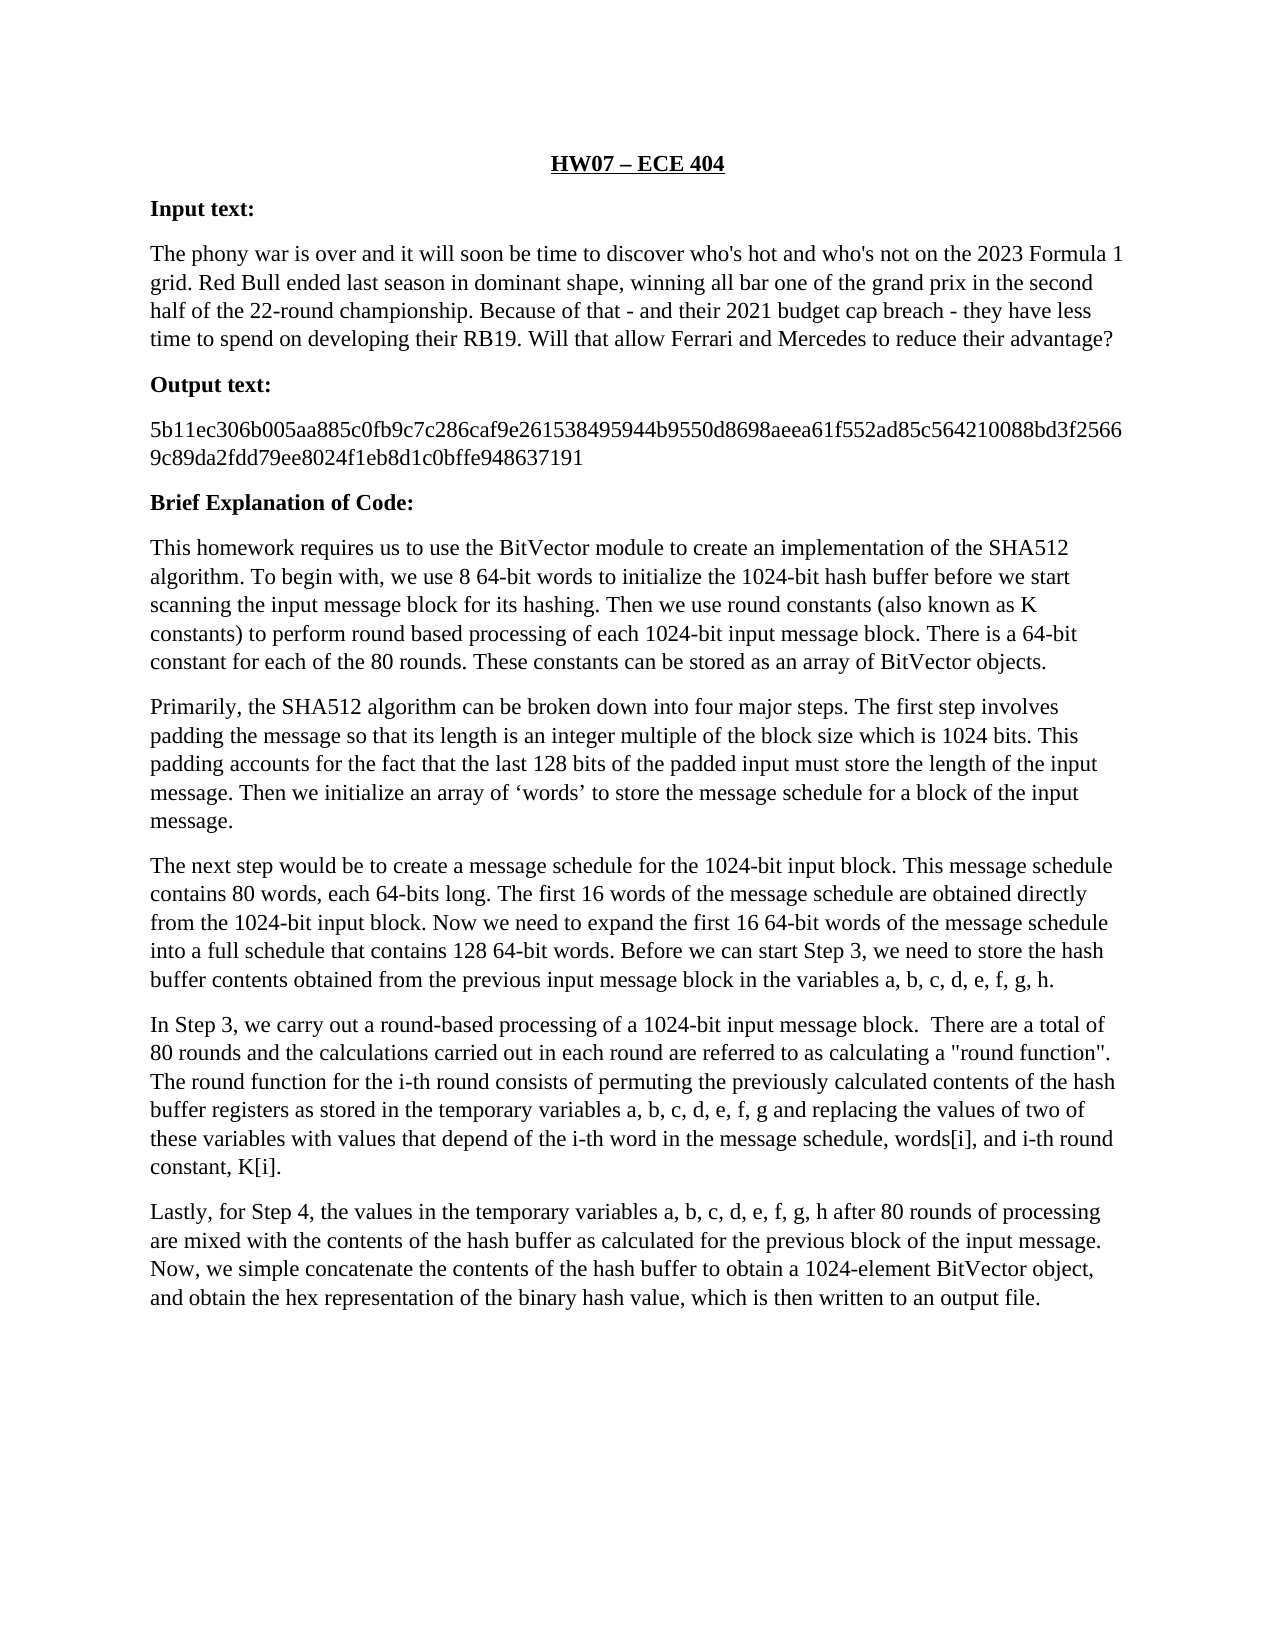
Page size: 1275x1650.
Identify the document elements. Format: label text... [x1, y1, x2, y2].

text 5b11ec306b005aa885c0fb9c7c286caf9e261538495944b9550d8698aeea61f552ad85c564210088bd3f25669c89da2fdd79ee8024f1eb8d1c0bffe948637191 [150, 416, 1125, 471]
text HW07 – ECE 404 [150, 150, 1125, 176]
text Brief Explanation of Code: [150, 489, 1125, 516]
text The phony war is over and it will soon be time to discover who's hot and who's not on the 2023 Formula 1 grid. Red Bull ended last season in dominant shape, winning all bar one of the grand prix in the second half of the 22-round championship. Because of that - and their 2021 budget cap breach - they have less time to spend on developing their RB19. Will that allow Ferrari and Mercedes to reduce their advantage? [150, 240, 1125, 352]
text Lastly, for Step 4, the values in the temporary variables a, b, c, d, e, f, g, h after 80 rounds of processing are mixed with the contents of the hash buffer as calculated for the previous block of the input message. Now, we simple concatenate the contents of the hash buffer to obtain a 1024-element BitVector object, and obtain the hex representation of the binary hash value, which is then written to an output file. [150, 1198, 1125, 1310]
text Input text: [150, 195, 1125, 221]
text In Step 3, we carry out a round-based processing of a 1024-bit input message block. There are a total of 80 rounds and the calculations carried out in each round are referred to as calculating a "round function". The round function for the i-th round consists of permuting the previously calculated contents of the hash buffer registers as stored in the temporary variables a, b, c, d, e, f, g and replacing the values of two of these variables with values that depend of the i-th word in the message schedule, words[i], and i-th round constant, K[i]. [150, 1011, 1125, 1179]
text Primarily, the SHA512 algorithm can be broken down into four major steps. The first step involves padding the message so that its length is an integer multiple of the block size which is 1024 bits. This padding accounts for the fact that the last 128 bits of the padded input must store the length of the input message. Then we initialize an array of ‘words’ to store the message schedule for a block of the input message. [150, 693, 1125, 833]
text Output text: [150, 371, 1125, 397]
text The next step would be to create a message schedule for the 1024-bit input block. This message schedule contains 80 words, each 64-bits long. The first 16 words of the message schedule are obtained directly from the 1024-bit input block. Now we need to expand the first 16 64-bit words of the message schedule into a full schedule that contains 128 64-bit words. Before we can start Step 3, we need to store the hash buffer contents obtained from the previous input message block in the variables a, b, c, d, e, f, g, h. [150, 852, 1125, 992]
text This homework requires us to use the BitVector module to create an implementation of the SHA512 algorithm. To begin with, we use 8 64-bit words to initialize the 1024-bit hash buffer before we start scanning the input message block for its hashing. Then we use round constants (also known as K constants) to perform round based processing of each 1024-bit input message block. There is a 64-bit constant for each of the 80 rounds. These constants can be stored as an array of BitVector objects. [150, 534, 1125, 674]
